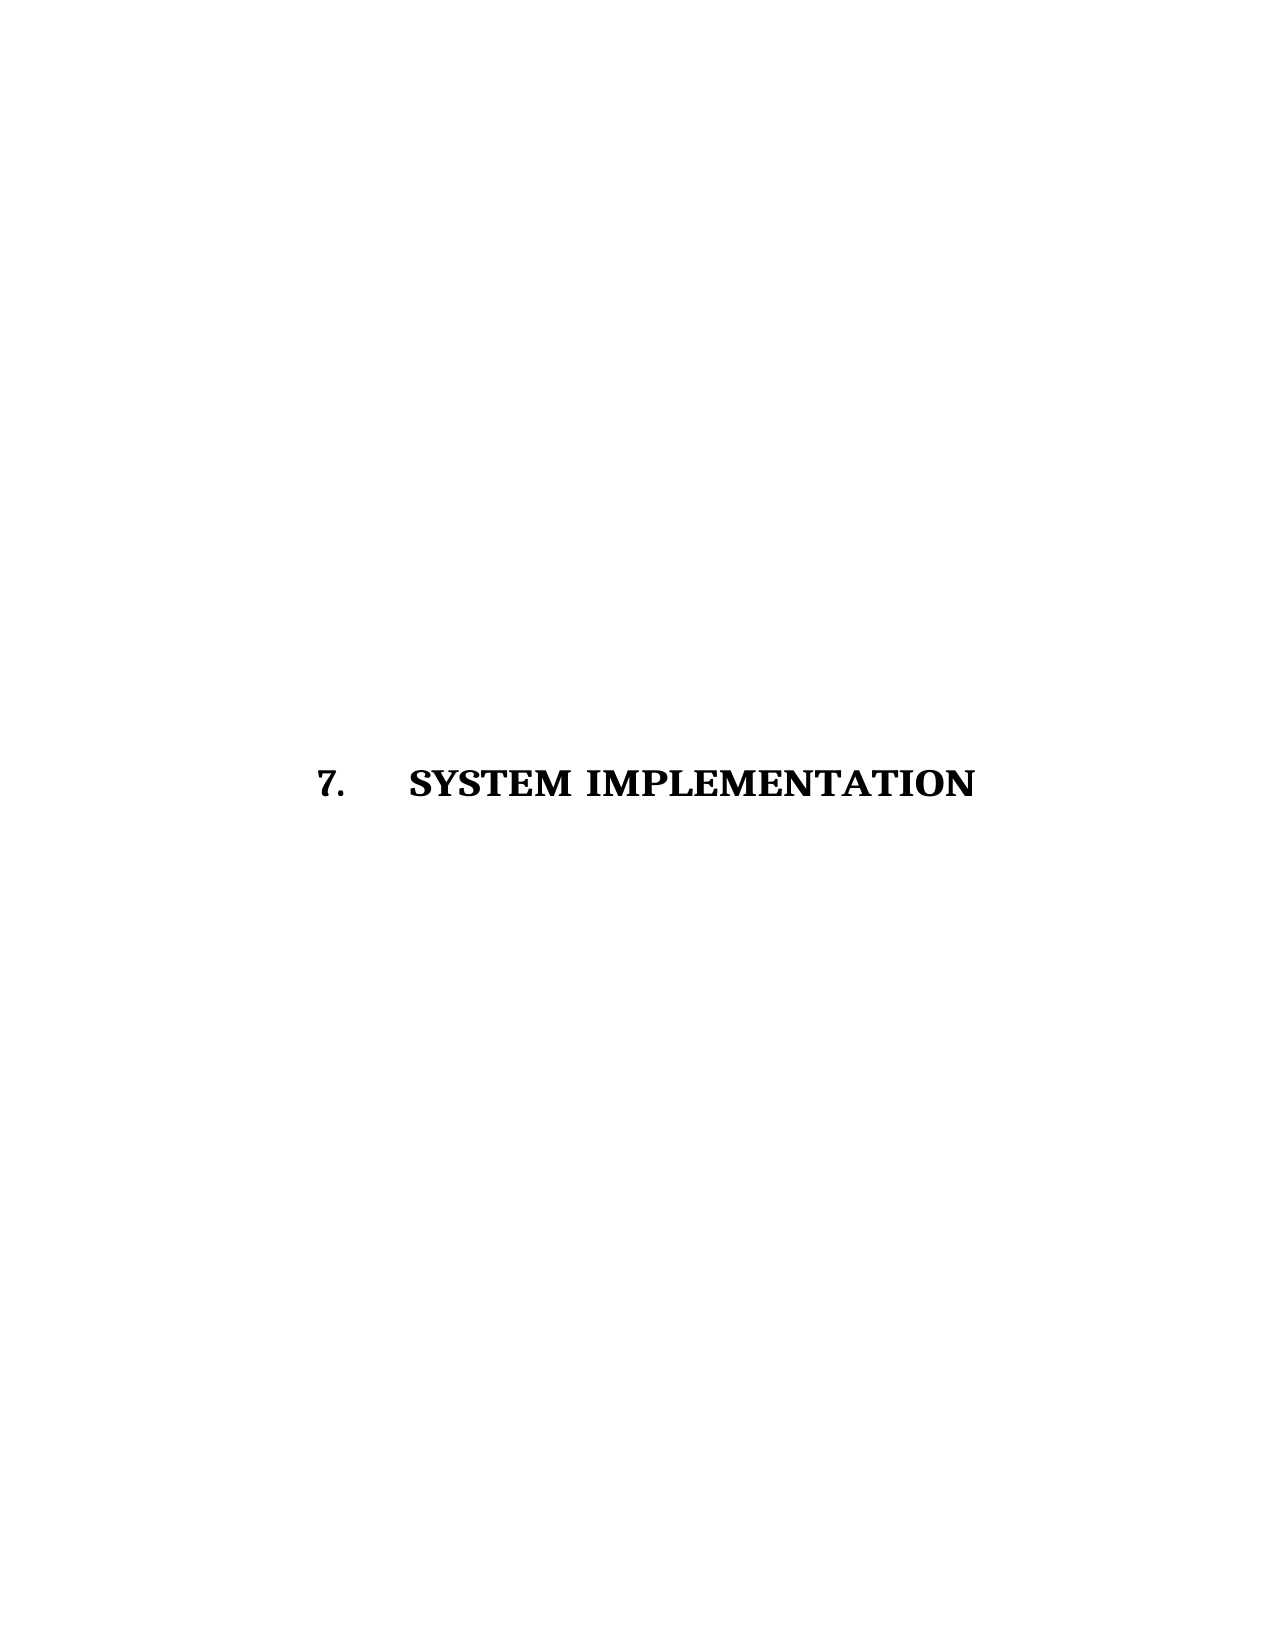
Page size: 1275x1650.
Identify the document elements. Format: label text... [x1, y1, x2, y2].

subtitle SYSTEM IMPLEMENTATION [317, 762, 1210, 806]
